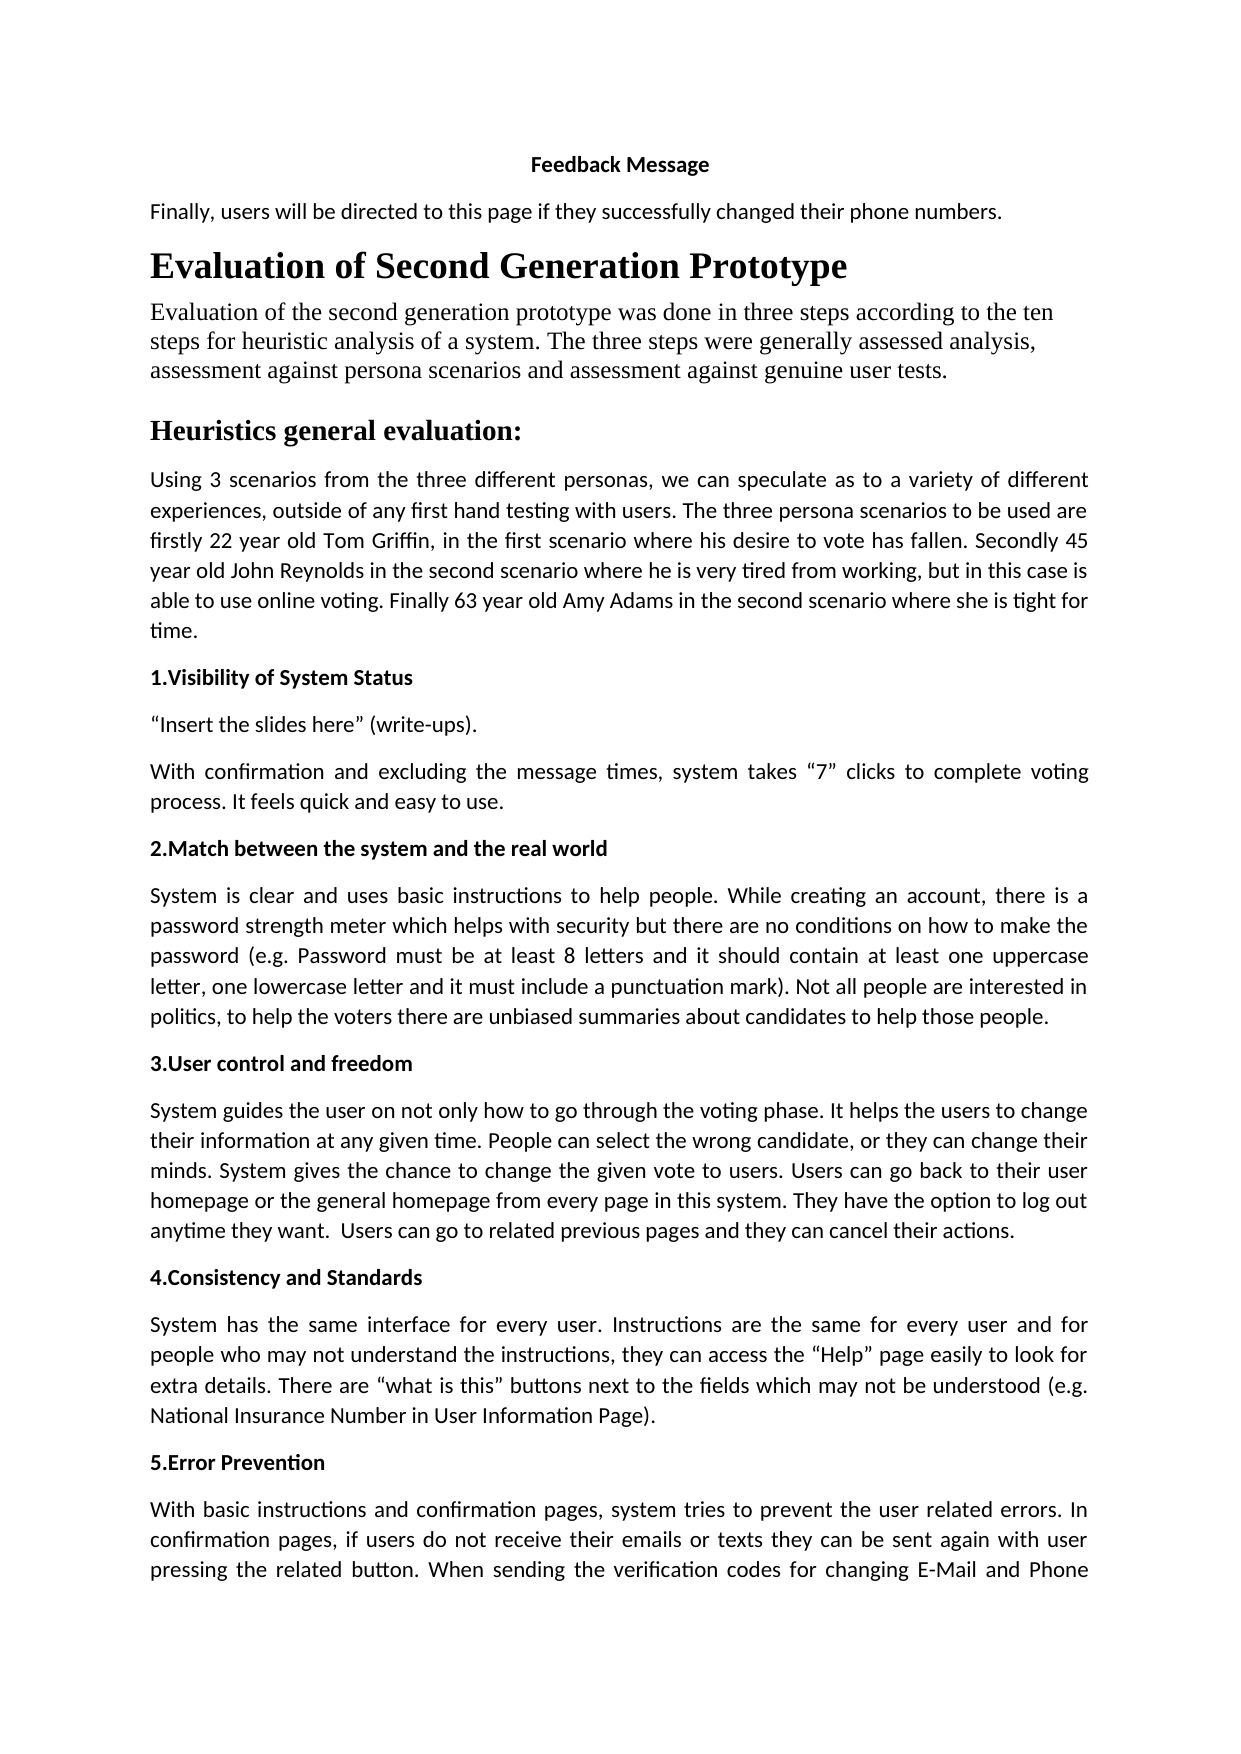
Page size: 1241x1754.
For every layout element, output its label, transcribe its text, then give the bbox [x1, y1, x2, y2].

text “Insert the slides here” (write-ups). [150, 710, 1090, 738]
text 1.Visibility of System Status [150, 663, 1090, 691]
text System guides the user on not only how to go through the voting phase. It helps the users to change their information at any given time. People can select the wrong candidate, or they can change their minds. System gives the chance to change the given vote to users. Users can go back to their user homepage or the general homepage from every page in this system. They have the option to log out anytime they want. Users can go to related previous pages and they can cancel their actions. [150, 1096, 1090, 1244]
subtitle Heuristics general evaluation: [150, 413, 1090, 446]
text 5.Error Prevention [150, 1448, 1090, 1476]
text System has the same interface for every user. Instructions are the same for every user and for people who may not understand the instructions, they can access the “Help” page easily to look for extra details. There are “what is this” buttons next to the fields which may not be understood (e.g. National Insurance Number in User Information Page). [150, 1310, 1090, 1429]
subtitle Evaluation of Second Generation Prototype [150, 244, 1090, 287]
text 4.Consistency and Standards [150, 1263, 1090, 1291]
text Evaluation of the second generation prototype was done in three steps according to the ten steps for heuristic analysis of a system. The three steps were generally assessed analysis, assessment against persona scenarios and assessment against genuine user tests. [150, 297, 1090, 383]
text System is clear and uses basic instructions to help people. While creating an account, there is a password strength meter which helps with security but there are no conditions on how to make the password (e.g. Password must be at least 8 letters and it should contain at least one uppercase letter, one lowercase letter and it must include a punctuation mark). Not all people are interested in politics, to help the voters there are unbiased summaries about candidates to help those people. [150, 881, 1090, 1030]
text Using 3 scenarios from the three different personas, we can speculate as to a variety of different experiences, outside of any first hand testing with users. The three persona scenarios to be used are firstly 22 year old Tom Griffin, in the first scenario where his desire to vote has fallen. Secondly 45 year old John Reynolds in the second scenario where he is very tired from working, but in this case is able to use online voting. Finally 63 year old Amy Adams in the second scenario where she is tight for time. [150, 466, 1090, 644]
text Finally, users will be directed to this page if they successfully changed their phone numbers. [150, 197, 1090, 225]
text 3.User control and freedom [150, 1049, 1090, 1077]
text 2.Match between the system and the real world [150, 834, 1090, 862]
text Feedback Message [150, 150, 1090, 178]
text With confirmation and excluding the message times, system takes “7” clicks to complete voting process. It feels quick and easy to use. [150, 757, 1090, 815]
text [150, 1495, 1090, 1583]
